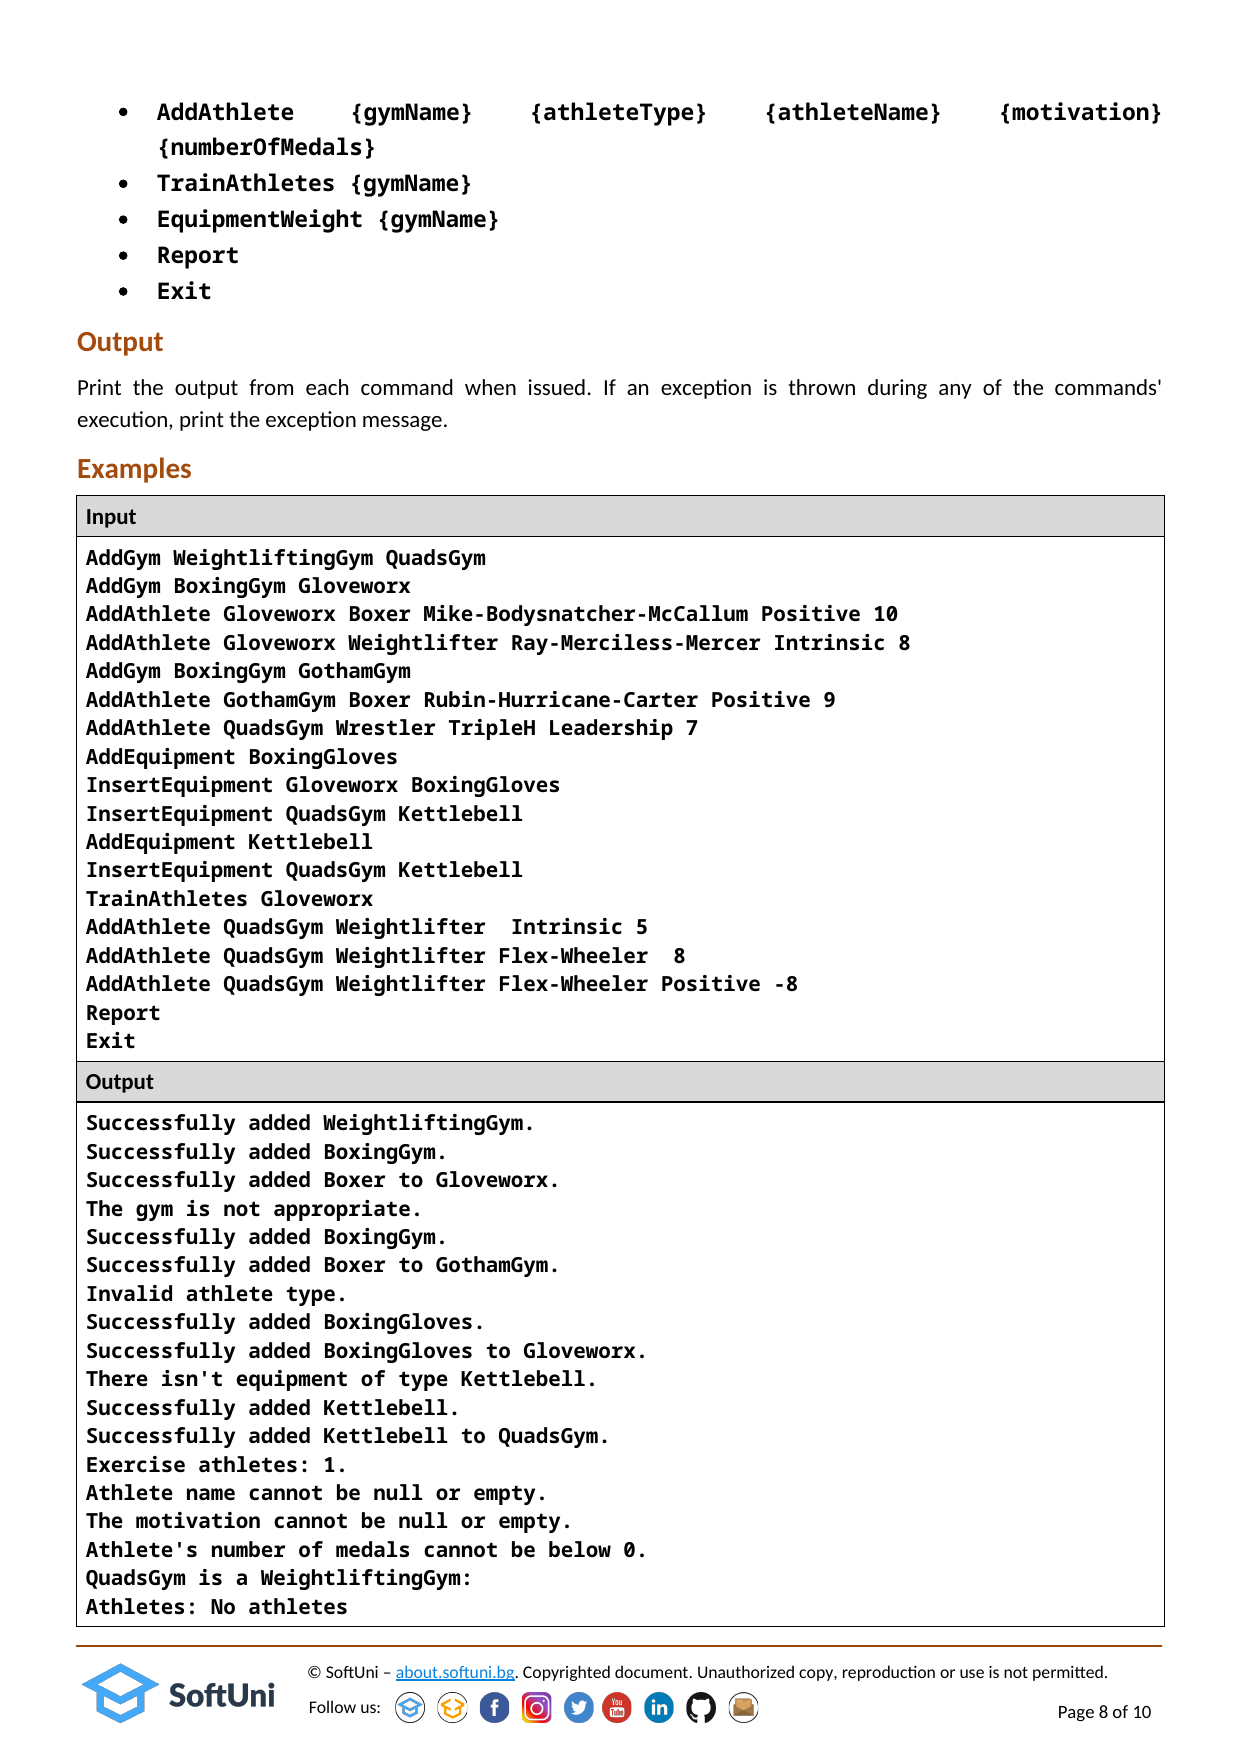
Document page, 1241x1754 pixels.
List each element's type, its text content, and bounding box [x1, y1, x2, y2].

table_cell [77, 1103, 1164, 1626]
list Report [119, 239, 1163, 270]
picture [644, 1692, 653, 1701]
picture [686, 1692, 716, 1723]
subtitle Output [77, 323, 1163, 359]
picture [644, 1714, 653, 1723]
table_cell Output [77, 1062, 1164, 1101]
table_cell AddGym WeightliftingGym QuadsGym AddGym BoxingGym Gloveworx AddAthlete Gloveworx Boxer Mike-Bodysnatcher-McCallum Positive 10 AddAthlete Gloveworx Weightlifter Ray-Merciless-Mercer Intrinsic 8 AddGym BoxingGym GothamGym AddAthlete GothamGym Boxer Rubin-Hurricane-Carter Positive 9 AddAthlete QuadsGym Wrestler TripleH Leadership 7 AddEquipment BoxingGloves InsertEquipment Gloveworx BoxingGloves InsertEquipment QuadsGym Kettlebell AddEquipment Kettlebell InsertEquipment QuadsGym Kettlebell TrainAthletes Gloveworx AddAthlete QuadsGym Weightlifter Intrinsic 5 AddAthlete QuadsGym Weightlifter Flex-Wheeler 8 AddAthlete QuadsGym Weightlifter Flex-Wheeler Positive -8 Report Exit [77, 537, 1164, 1061]
list AddAthlete {gymName} {athleteType} {athleteName} {motivation} {numberOfMedals} [119, 95, 1163, 163]
list EquipmentWeight {gymName} [119, 203, 1163, 234]
picture [479, 1692, 510, 1723]
picture [395, 1692, 425, 1723]
list Exit [119, 275, 1163, 306]
picture [658, 1705, 667, 1714]
picture [75, 1658, 281, 1729]
picture [728, 1692, 759, 1723]
subtitle Examples [77, 450, 1163, 485]
picture [522, 1692, 552, 1723]
table_header Input [77, 496, 1164, 536]
picture [665, 1692, 674, 1701]
picture [602, 1692, 632, 1723]
picture [564, 1692, 594, 1723]
text Print the output from each command when issued. If an exception is thrown during any of the commands' execution, print the exception message. [77, 373, 1163, 433]
picture [437, 1692, 468, 1723]
list TrainAthletes {gymName} [119, 167, 1163, 198]
picture [665, 1714, 674, 1723]
